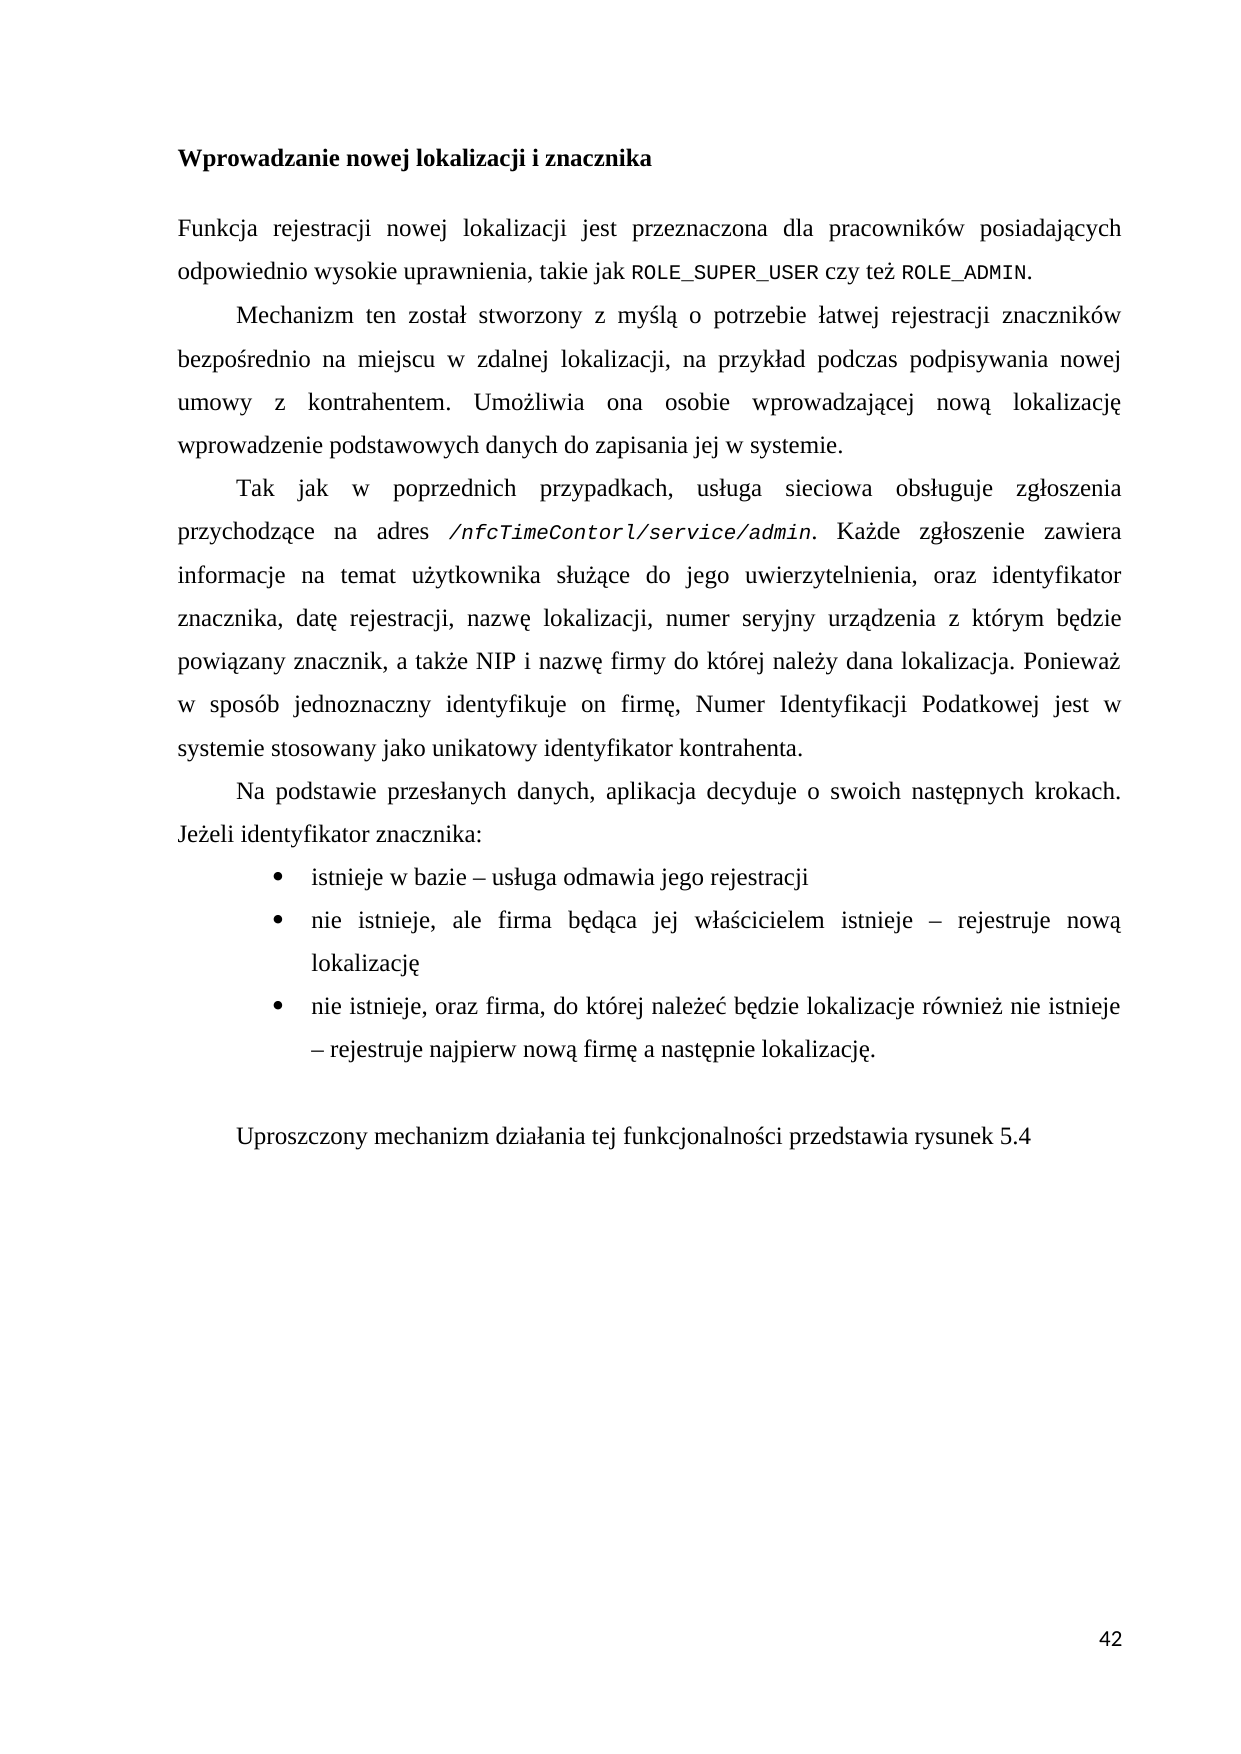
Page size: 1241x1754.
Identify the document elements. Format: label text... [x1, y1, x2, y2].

text Mechanizm ten został stworzony z myślą o potrzebie łatwej rejestracji znaczników bezpośrednio na miejscu w zdalnej lokalizacji, na przykład podczas podpisywania nowej umowy z kontrahentem. Umożliwia ona osobie wprowadzającej nową lokalizację wprowadzenie podstawowych danych do zapisania jej w systemie. [177, 301, 1122, 459]
list nie istnieje, ale firma będąca jej właścicielem istnieje – rejestruje nową lokalizację [274, 905, 1122, 977]
list nie istnieje, oraz firma, do której należeć będzie lokalizacje również nie istnieje – rejestruje najpierw nową firmę a następnie lokalizację. [274, 991, 1122, 1063]
list istnieje w bazie – usługa odmawia jego rejestracji [274, 862, 1122, 891]
subtitle Wprowadzanie nowej lokalizacji i znacznika [177, 143, 1122, 172]
text Tak jak w poprzednich przypadkach, usługa sieciowa obsługuje zgłoszenia przychodzące na adres /nfcTimeContorl/service/admin. Każde zgłoszenie zawiera informacje na temat użytkownika służące do jego uwierzytelnienia, oraz identyfikator znacznika, datę rejestracji, nazwę lokalizacji, numer seryjny urządzenia z którym będzie powiązany znacznik, a także NIP i nazwę firmy do której należy dana lokalizacja. Ponieważ w sposób jednoznaczny identyfikuje on firmę, Numer Identyfikacji Podatkowej jest w systemie stosowany jako unikatowy identyfikator kontrahenta. [177, 473, 1122, 761]
text Funkcja rejestracji nowej lokalizacji jest przeznaczona dla pracowników posiadających odpowiednio wysokie uprawnienia, takie jak ROLE_SUPER_USER czy też ROLE_ADMIN. [177, 213, 1122, 286]
text Uproszczony mechanizm działania tej funkcjonalności przedstawia rysunek 5.4 [177, 1121, 1122, 1149]
text Na podstawie przesłanych danych, aplikacja decyduje o swoich następnych krokach. Jeżeli identyfikator znacznika: [177, 776, 1122, 848]
